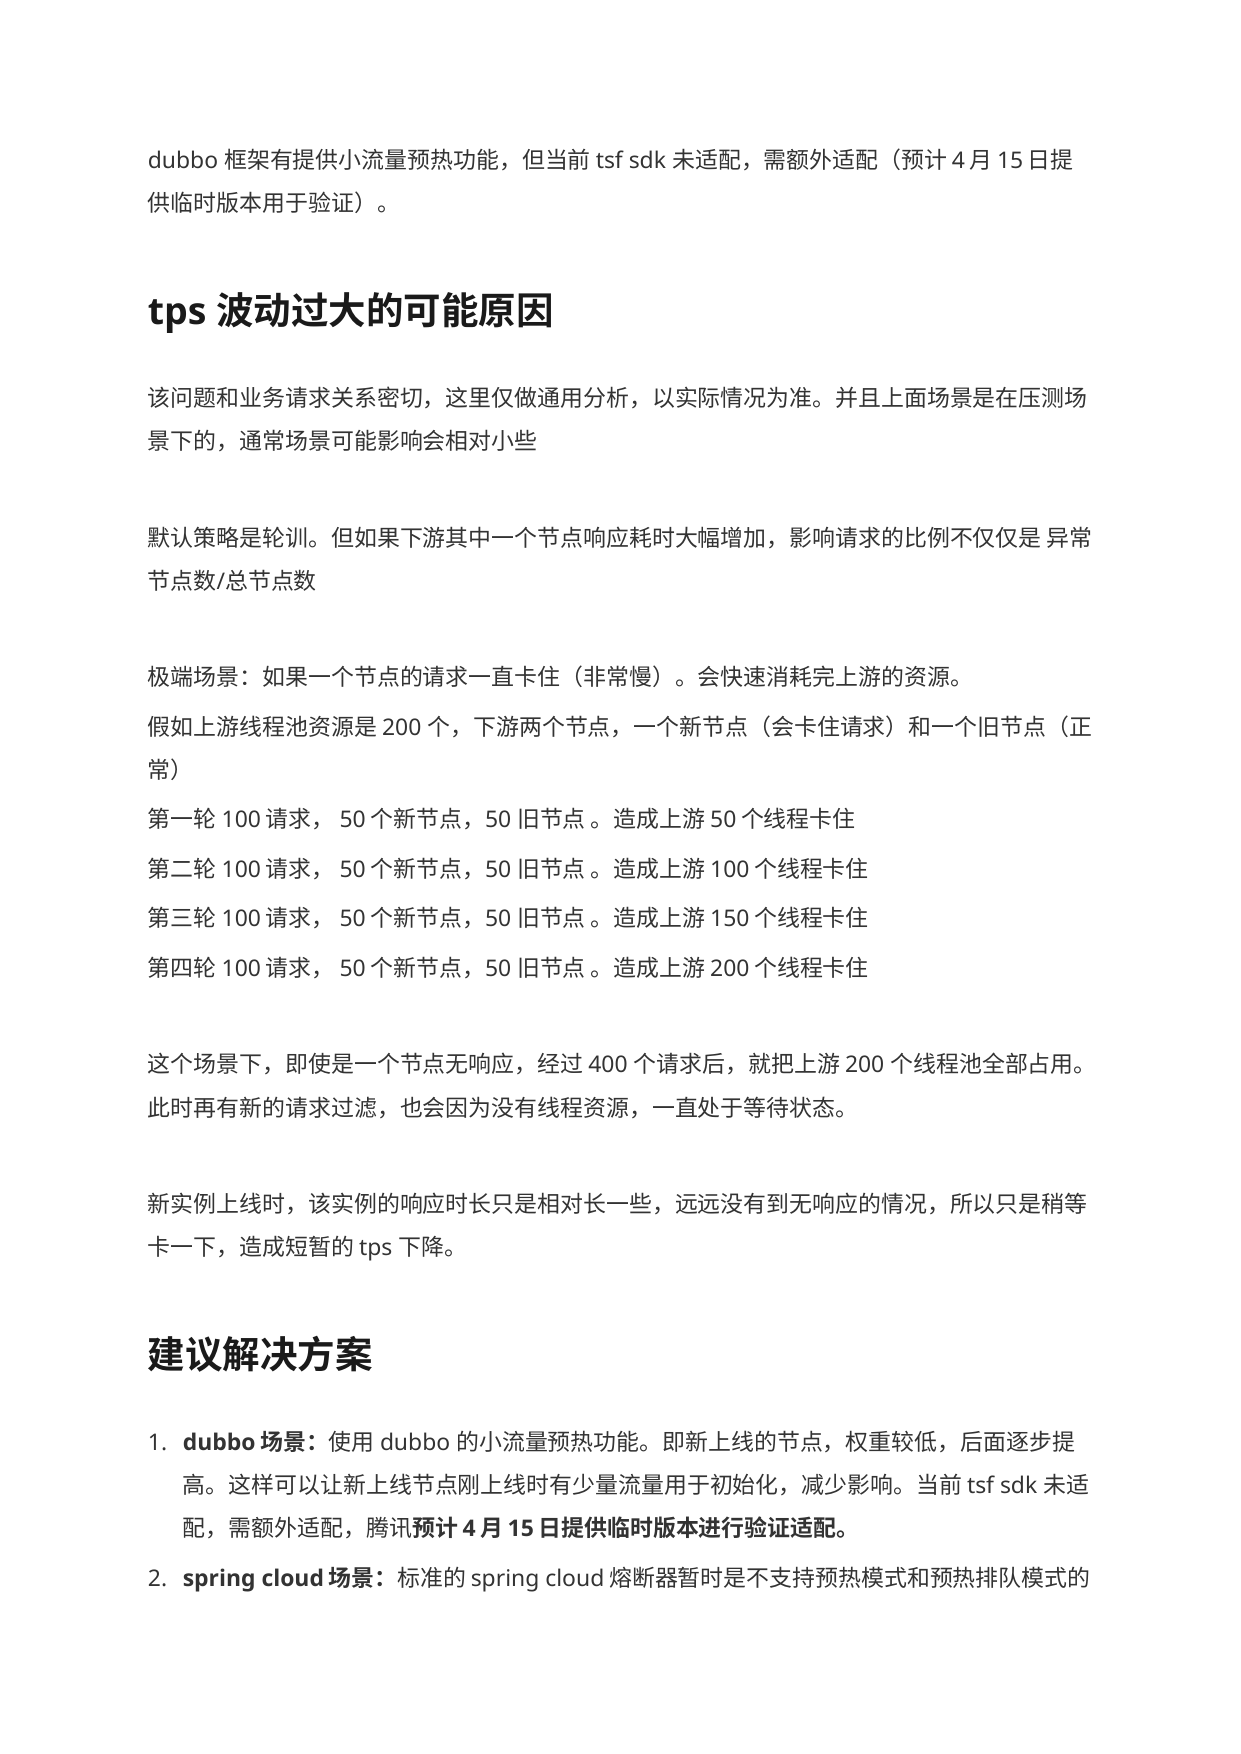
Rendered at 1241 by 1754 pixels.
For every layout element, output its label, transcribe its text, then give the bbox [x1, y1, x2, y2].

text dubbo 框架有提供小流量预热功能，但当前 tsf sdk 未适配，需额外适配（预计4月15日提供临时版本用于验证）。 [148, 142, 1093, 218]
text 该问题和业务请求关系密切，这里仅做通用分析，以实际情况为准。并且上面场景是在压测场景下的，通常场景可能影响会相对小些 [148, 380, 1093, 456]
text 默认策略是轮训。但如果下游其中一个节点响应耗时大幅增加，影响请求的比例不仅仅是 异常节点数/总节点数 [148, 519, 1093, 596]
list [148, 1560, 1093, 1593]
subtitle tps 波动过大的可能原因 [148, 281, 1093, 336]
text 第二轮 100请求， 50个新节点，50 旧节点 。造成上游100个线程卡住 [148, 851, 1093, 884]
text 这个场景下，即使是一个节点无响应，经过 400 个请求后，就把上游 200 个线程池全部占用。此时再有新的请求过滤，也会因为没有线程资源，一直处于等待状态。 [148, 1046, 1093, 1123]
text 假如上游线程池资源是 200 个，下游两个节点，一个新节点（会卡住请求）和一个旧节点（正常） [148, 708, 1093, 785]
text 第四轮 100请求， 50个新节点，50 旧节点 。造成上游200个线程卡住 [148, 950, 1093, 983]
subtitle 建议解决方案 [148, 1325, 1093, 1379]
list dubbo场景：使用 dubbo 的小流量预热功能。即新上线的节点，权重较低，后面逐步提高。这样可以让新上线节点刚上线时有少量流量用于初始化，减少影响。当前 tsf sdk 未适配，需额外适配，腾讯预计4月15日提供临时版本进行验证适配。 [148, 1424, 1093, 1543]
text 极端场景：如果一个节点的请求一直卡住（非常慢）。会快速消耗完上游的资源。 [148, 659, 1093, 692]
text 新实例上线时，该实例的响应时长只是相对长一些，远远没有到无响应的情况，所以只是稍等卡一下，造成短暂的 tps 下降。 [148, 1186, 1093, 1262]
text 第三轮 100请求， 50个新节点，50 旧节点 。造成上游150个线程卡住 [148, 900, 1093, 933]
text 第一轮 100请求， 50个新节点，50 旧节点 。造成上游50个线程卡住 [148, 801, 1093, 834]
